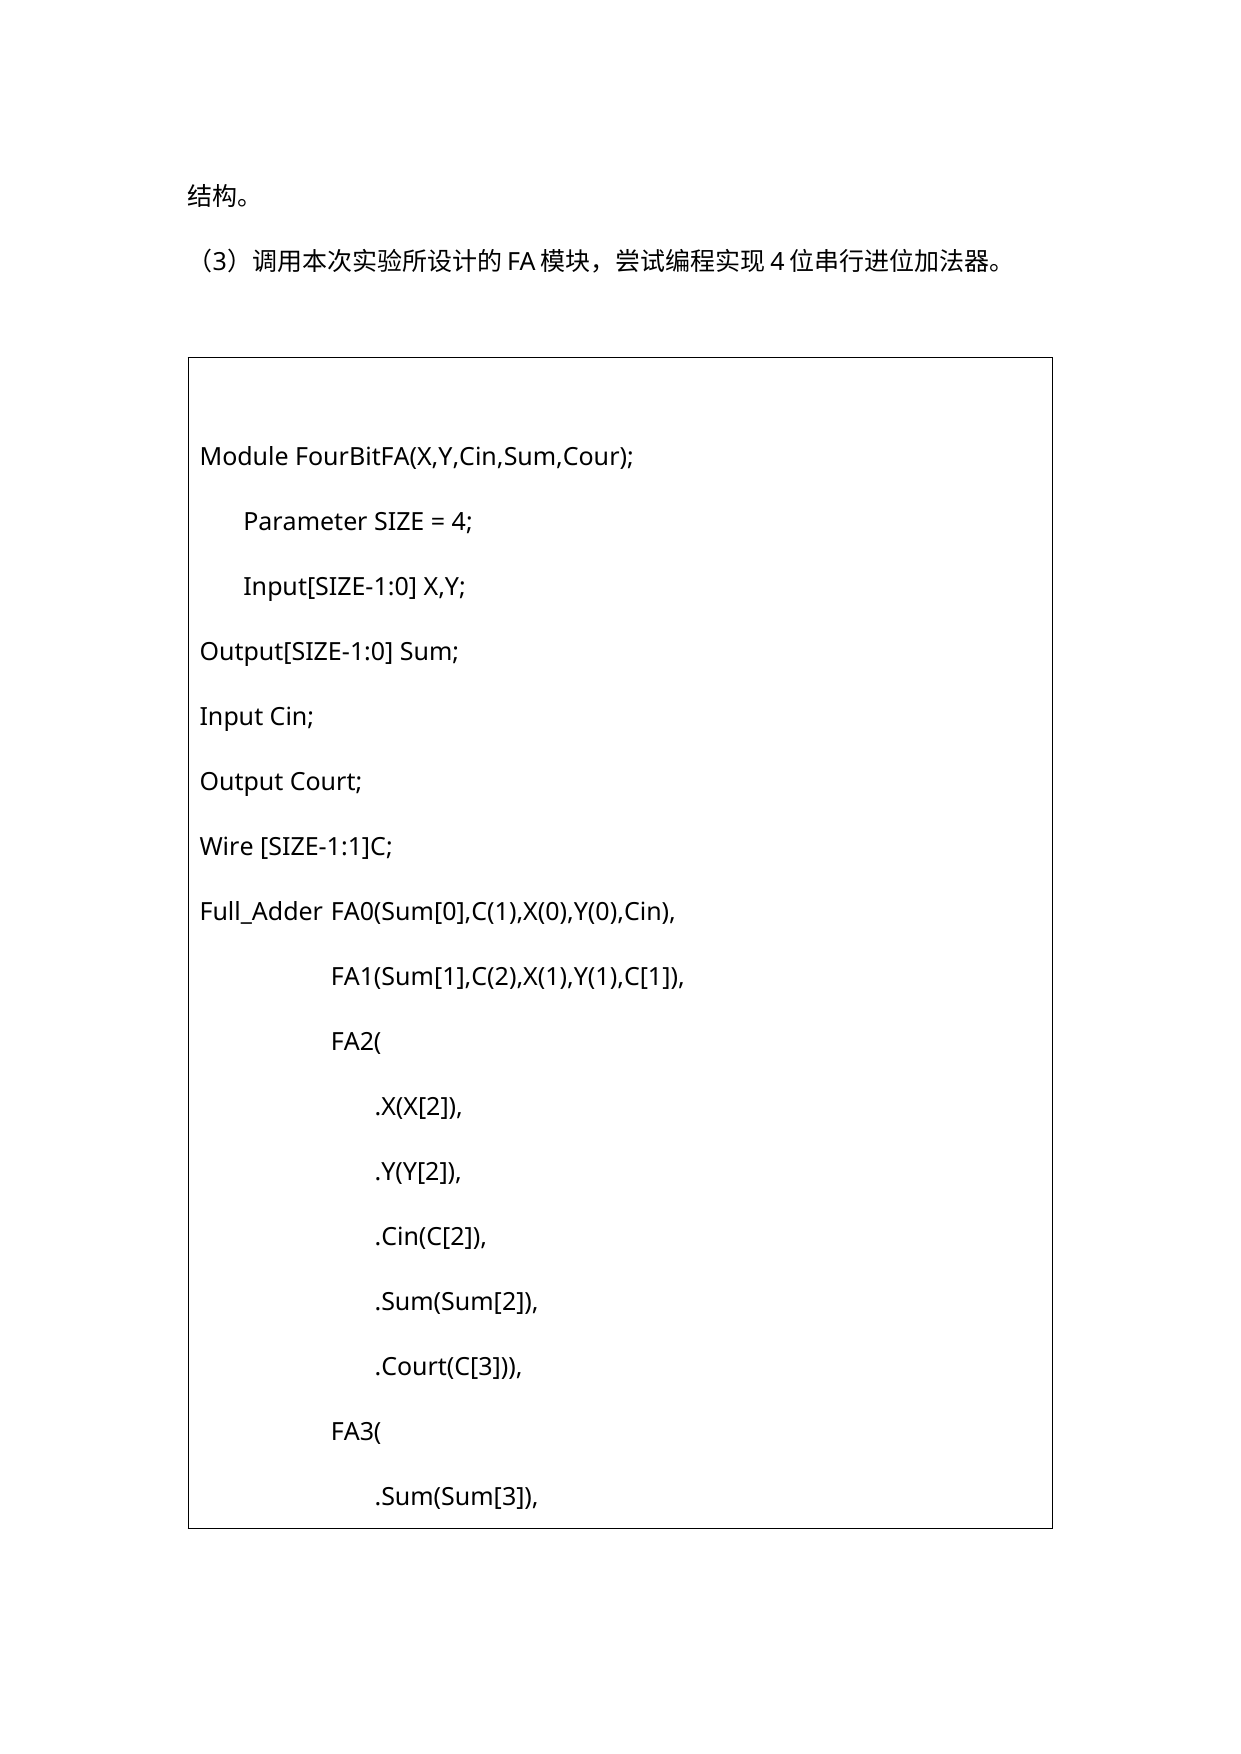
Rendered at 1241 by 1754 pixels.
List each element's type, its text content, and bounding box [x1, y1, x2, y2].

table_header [189, 358, 1052, 1528]
text （3）调用本次实验所设计的FA模块，尝试编程实现4位串行进位加法器。 [187, 227, 1053, 292]
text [187, 162, 1053, 227]
